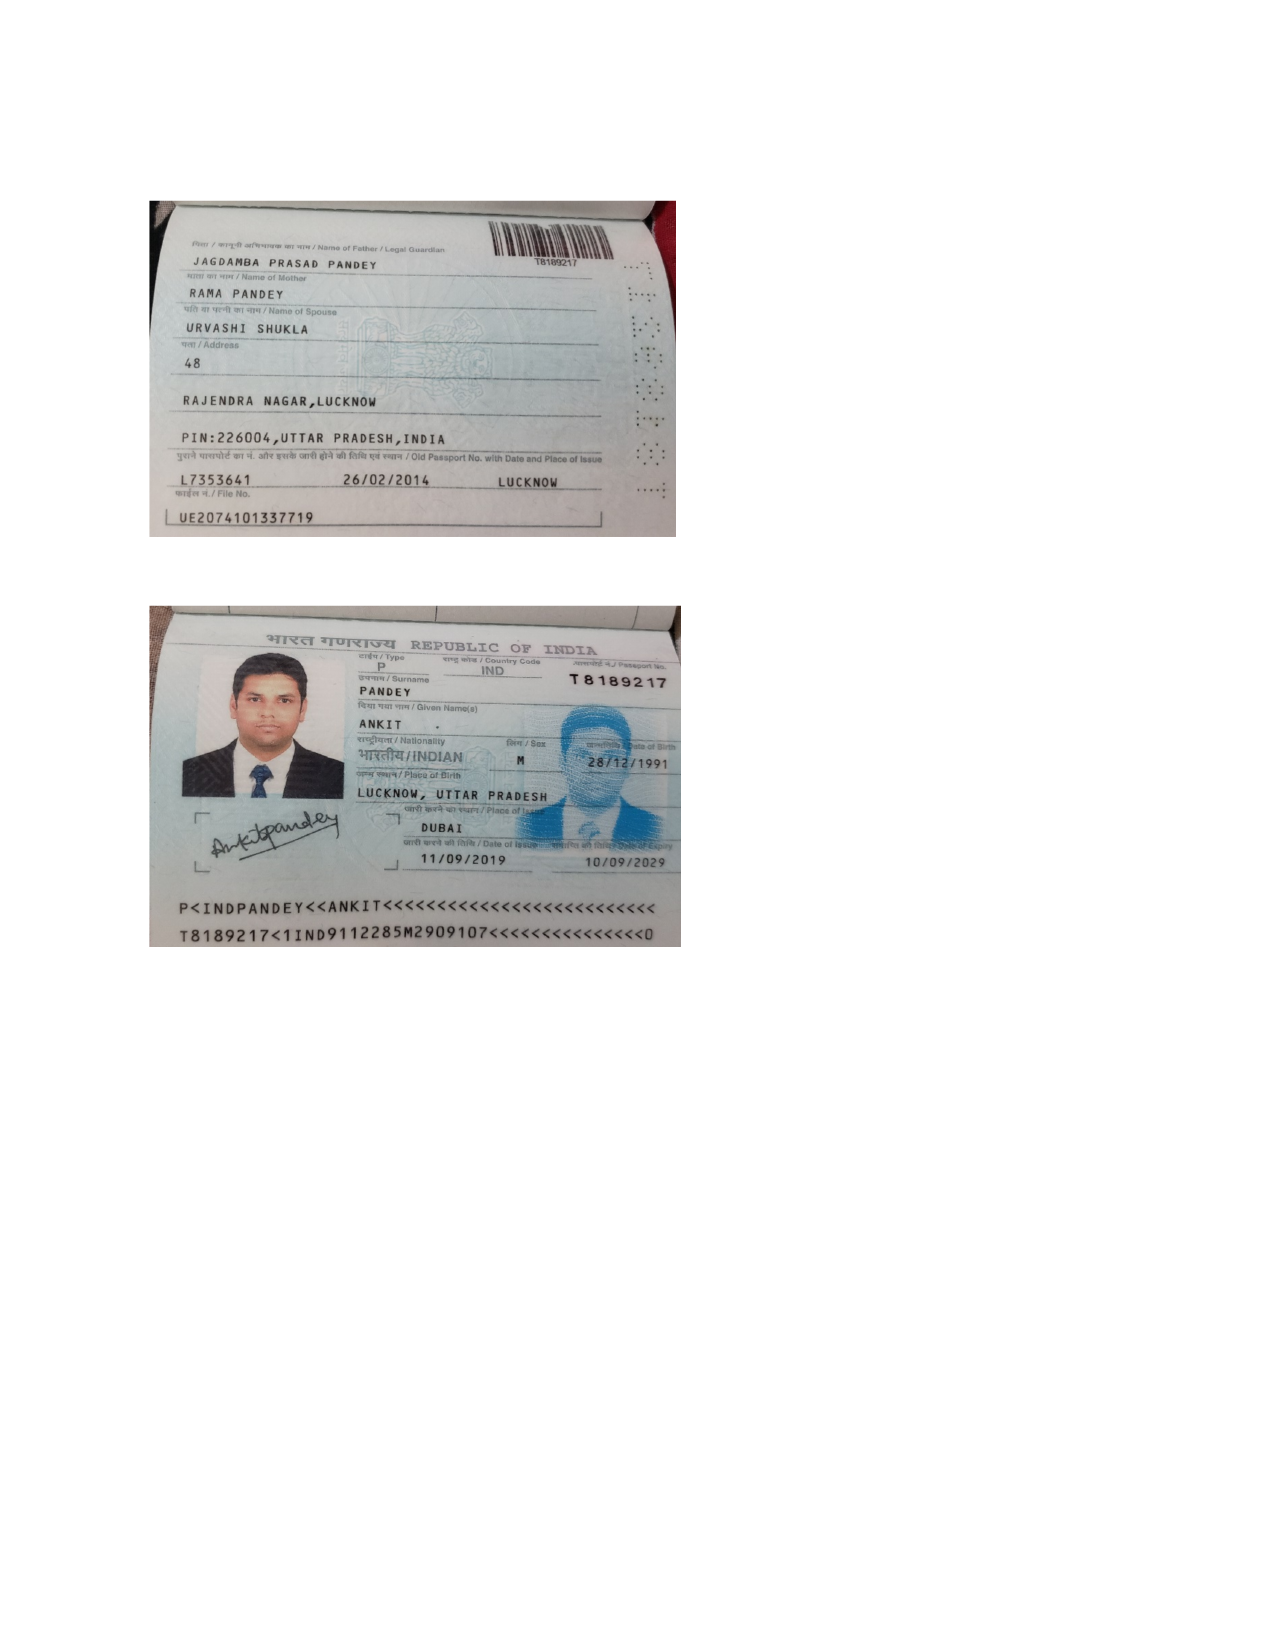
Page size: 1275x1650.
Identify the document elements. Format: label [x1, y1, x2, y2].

picture [150, 201, 676, 537]
picture [150, 606, 681, 947]
